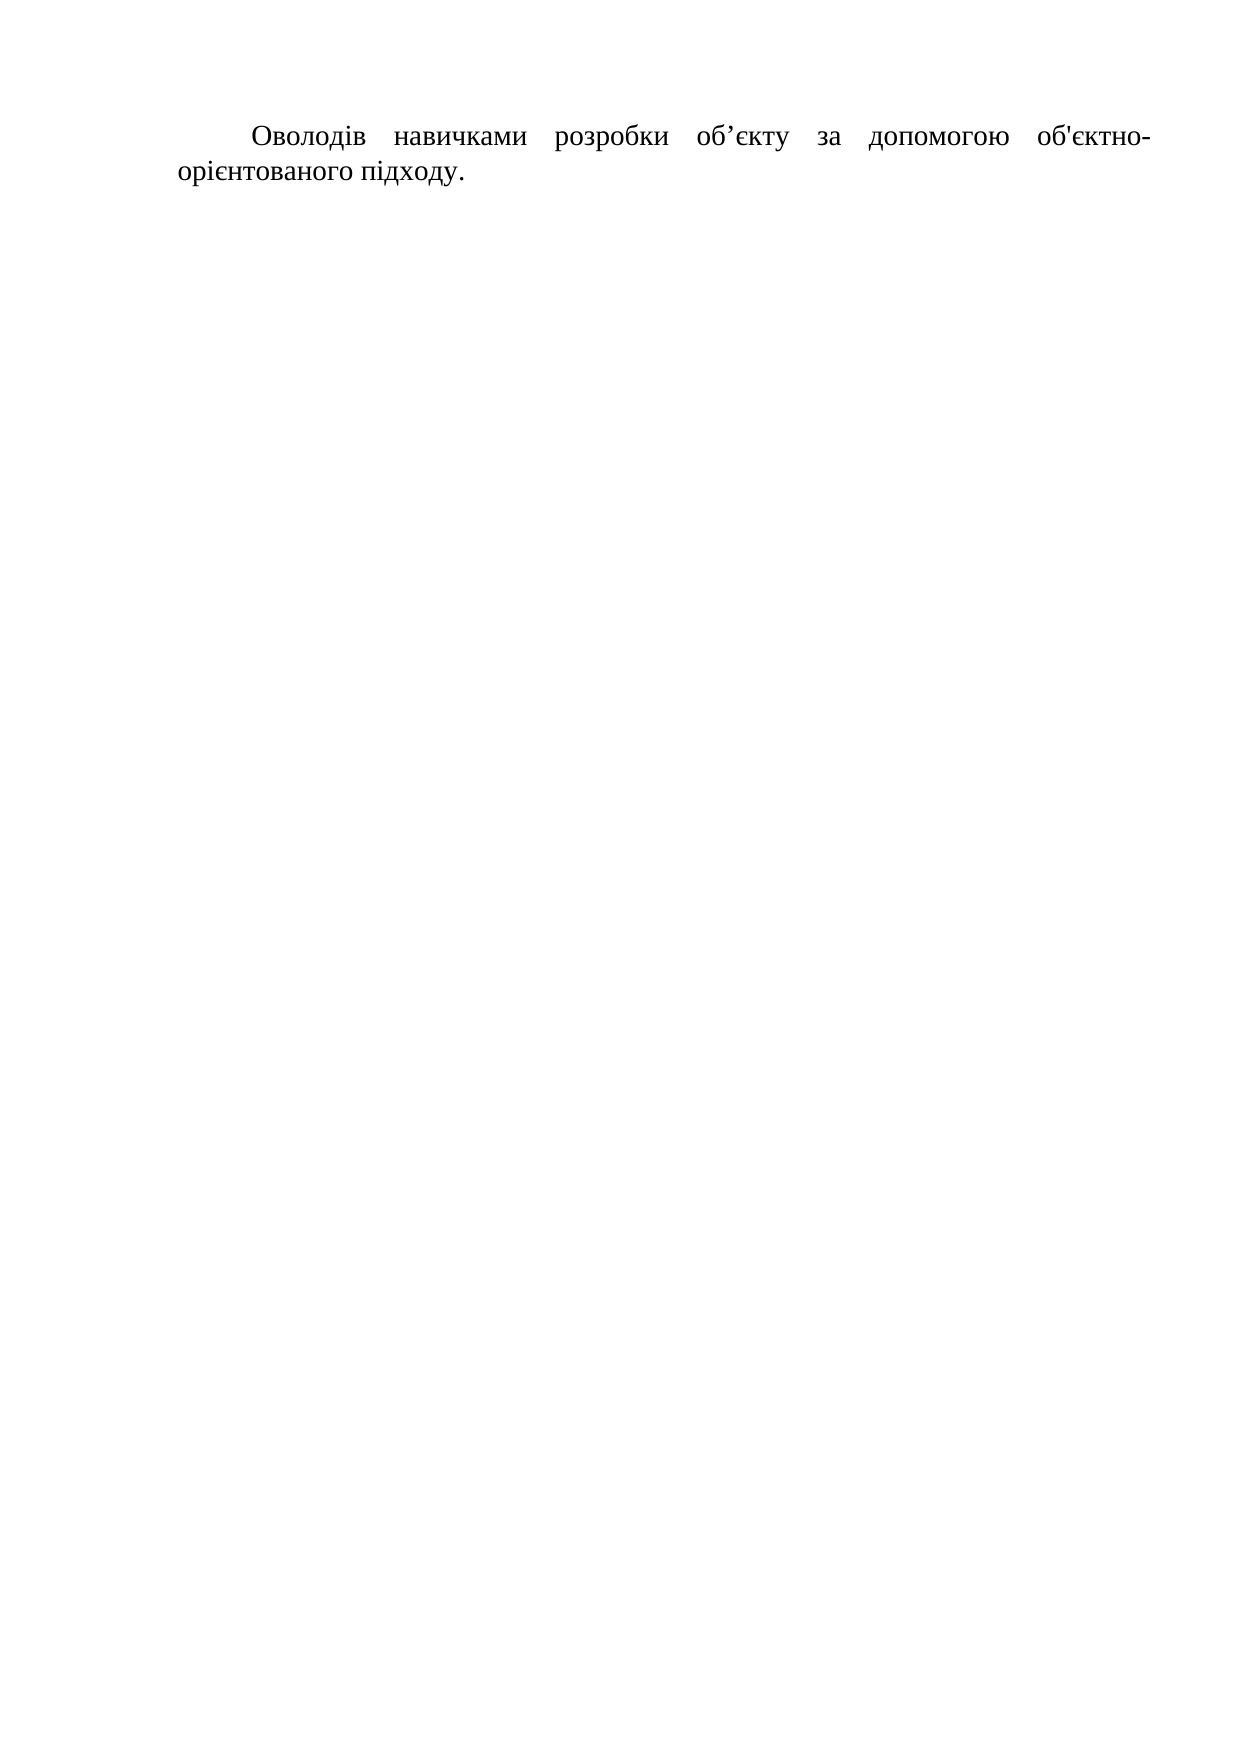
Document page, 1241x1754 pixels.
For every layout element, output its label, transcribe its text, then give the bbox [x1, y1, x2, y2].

text Оволодів навичками розробки об’єкту за допомогою об'єктно-орієнтованого підходу. [177, 118, 1152, 187]
